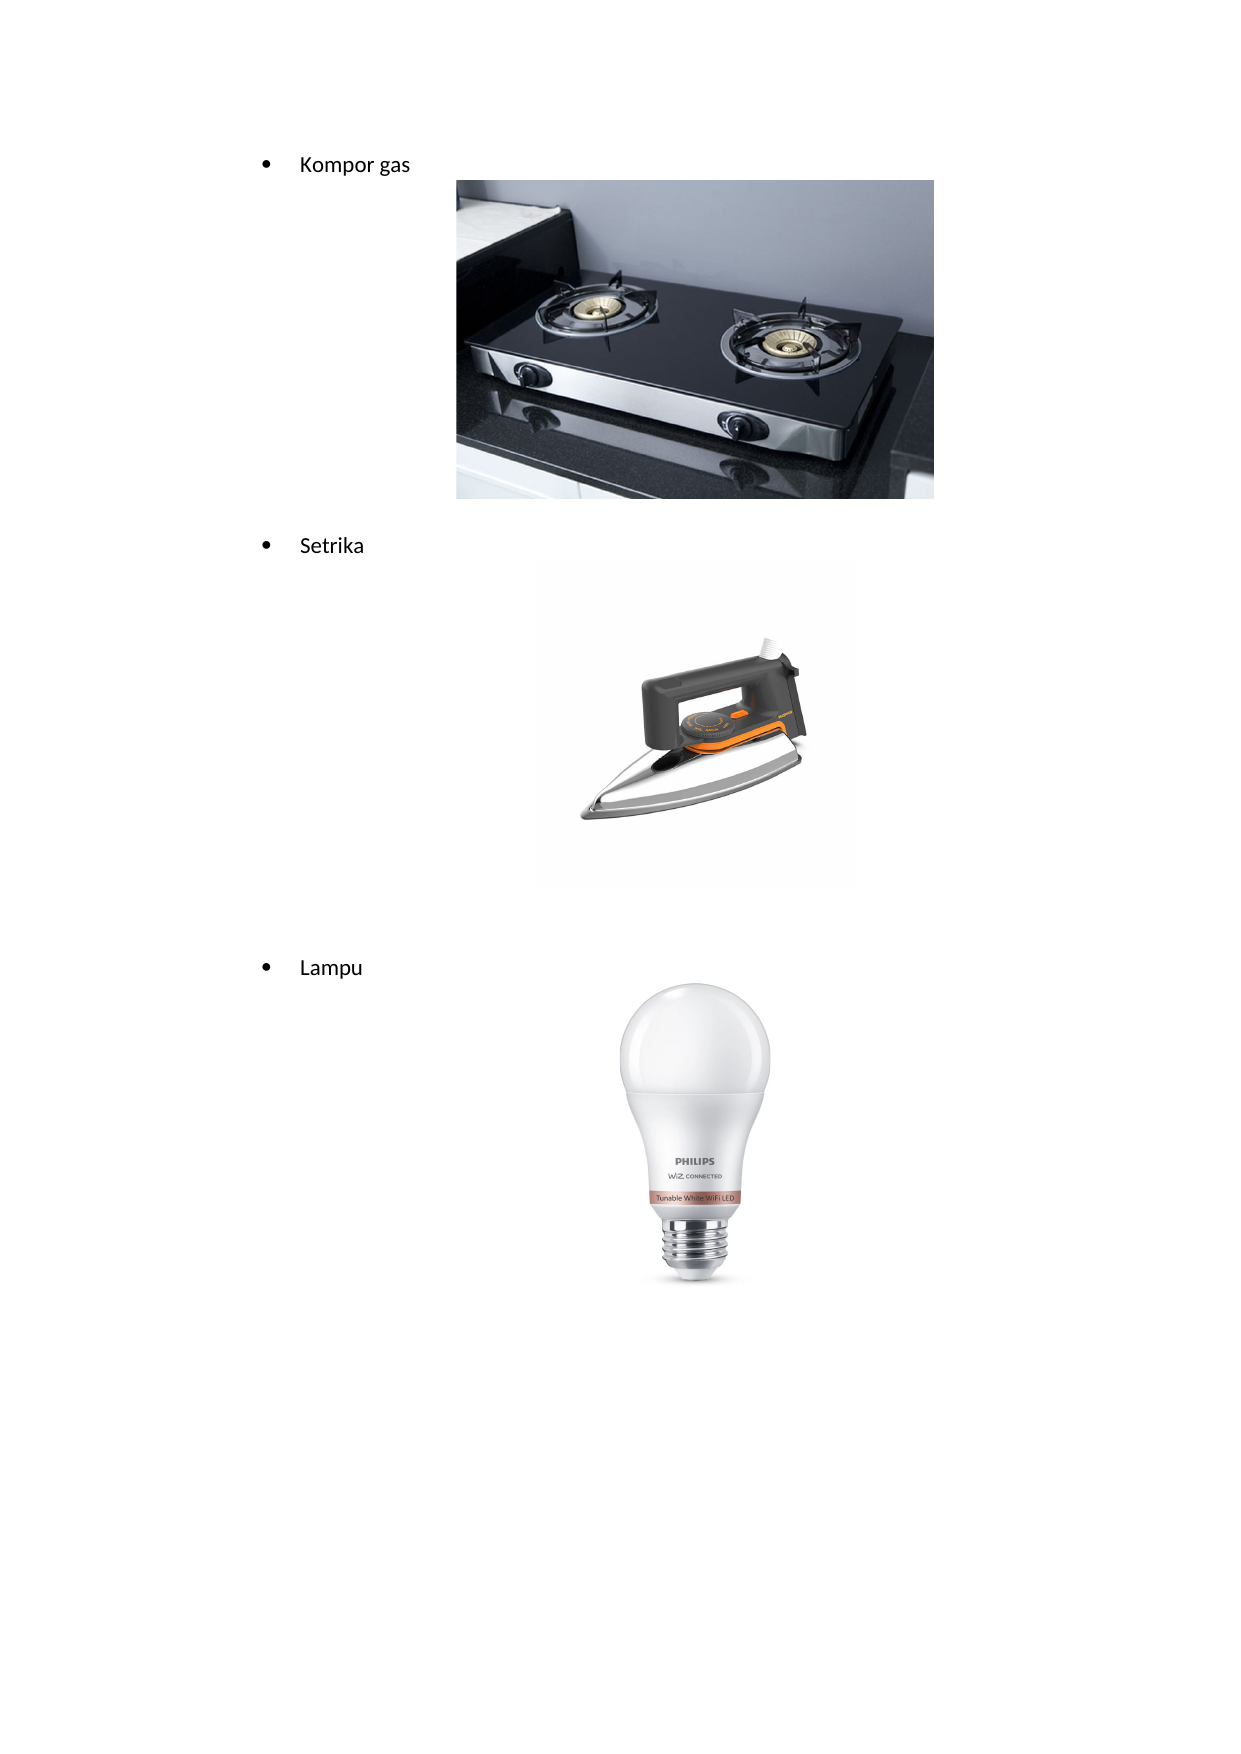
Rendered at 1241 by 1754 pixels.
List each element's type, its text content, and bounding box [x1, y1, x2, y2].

list Lampu [262, 953, 1090, 981]
picture [619, 983, 771, 1287]
list Kompor gas [262, 150, 1090, 178]
list Setrika [262, 531, 1090, 559]
picture [532, 561, 859, 888]
picture [456, 180, 934, 499]
